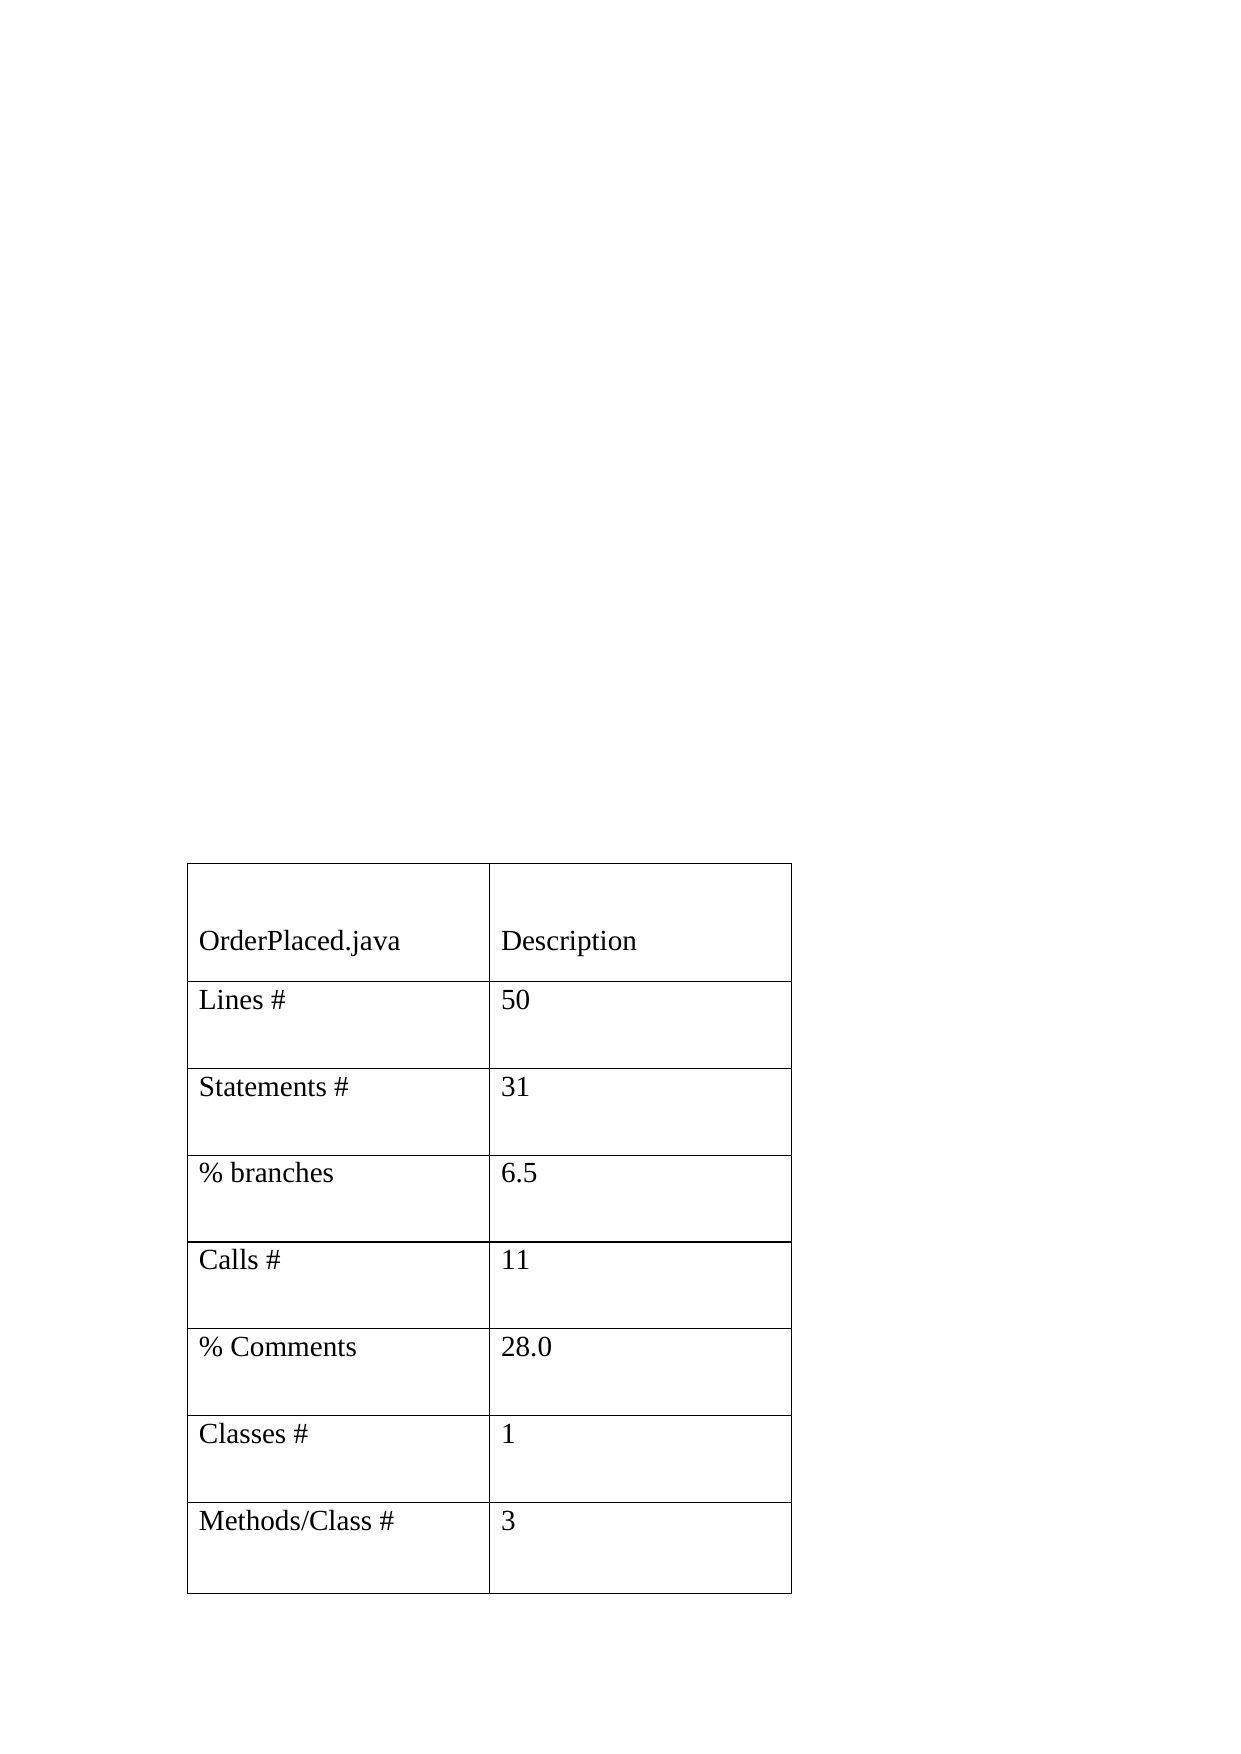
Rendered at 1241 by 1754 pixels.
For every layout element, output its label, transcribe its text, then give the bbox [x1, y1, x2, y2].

table_cell 3 [490, 1503, 791, 1593]
table_cell 50 [490, 982, 791, 1068]
table_cell 28.0 [490, 1329, 791, 1415]
table_cell Lines # [188, 982, 489, 1068]
table_cell % branches [188, 1156, 489, 1241]
table_cell 6.5 [490, 1156, 791, 1241]
table_cell Classes # [188, 1416, 489, 1502]
table_header OrderPlaced.java [188, 864, 489, 981]
table_cell 11 [490, 1243, 791, 1328]
table_cell % Comments [188, 1329, 489, 1415]
table_header Description [490, 864, 791, 981]
table_cell 31 [490, 1069, 791, 1154]
table_cell Calls # [188, 1243, 489, 1328]
table_cell Methods/Class # [188, 1503, 489, 1593]
table_cell Statements # [188, 1069, 489, 1154]
table_cell 1 [490, 1416, 791, 1502]
